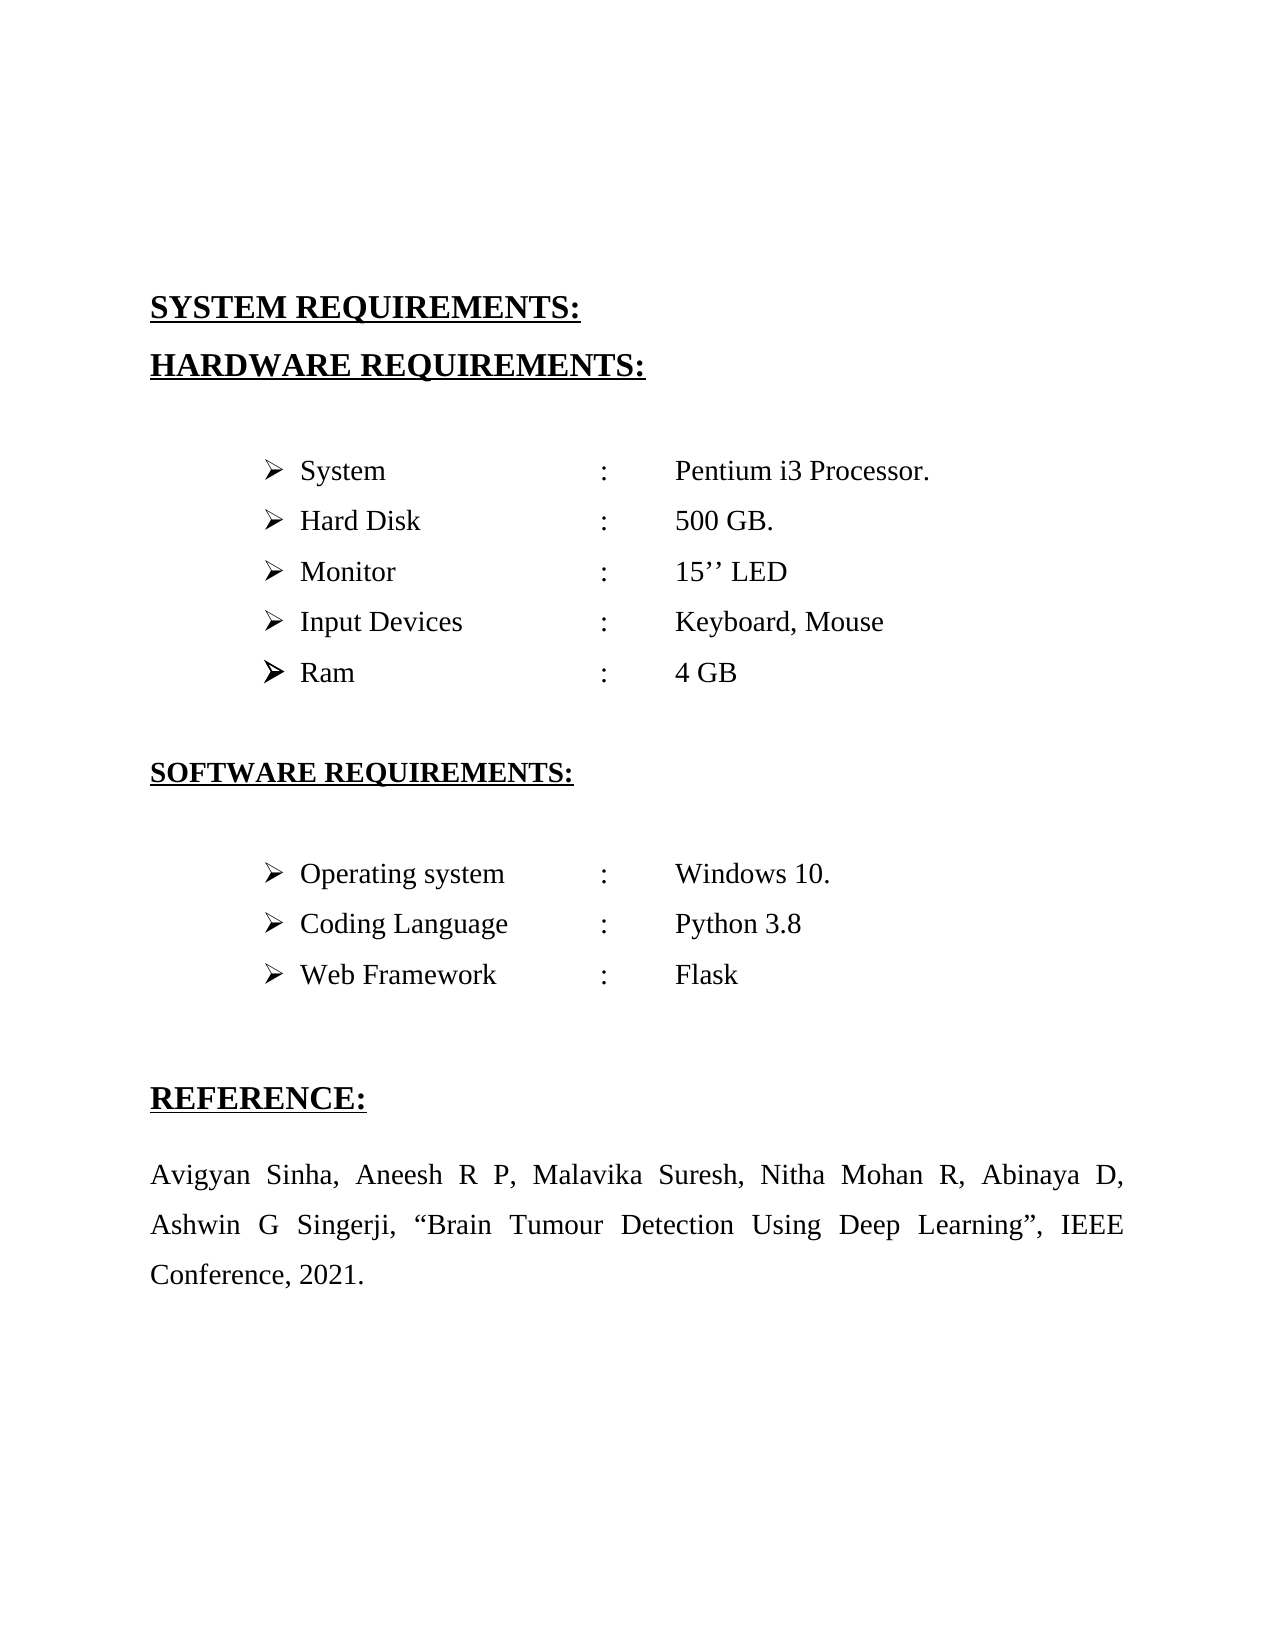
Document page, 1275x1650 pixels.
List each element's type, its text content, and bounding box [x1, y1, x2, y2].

text Avigyan Sinha, Aneesh R P, Malavika Suresh, Nitha Mohan R, Abinaya D, Ashwin G Singerji, “Brain Tumour Detection Using Deep Learning”, IEEE Conference, 2021. [150, 1157, 1125, 1291]
list Operating system : Windows 10. [262, 856, 1125, 890]
list Ram : 4 GB [262, 655, 1125, 688]
text SOFTWARE REQUIREMENTS: [150, 755, 1125, 789]
text HARDWARE REQUIREMENTS: [150, 345, 1125, 383]
list Monitor : 15’’ LED [262, 554, 1125, 587]
list Hard Disk : 500 GB. [262, 503, 1125, 537]
list Web Framework : Flask [262, 957, 1125, 991]
text REFERENCE: [150, 1078, 1125, 1117]
list Input Devices : Keyboard, Mouse [262, 604, 1125, 638]
text SYSTEM REQUIREMENTS: [150, 288, 1125, 326]
list Coding Language : Python 3.8 [262, 906, 1125, 940]
list System : Pentium i3 Processor. [262, 453, 1125, 487]
